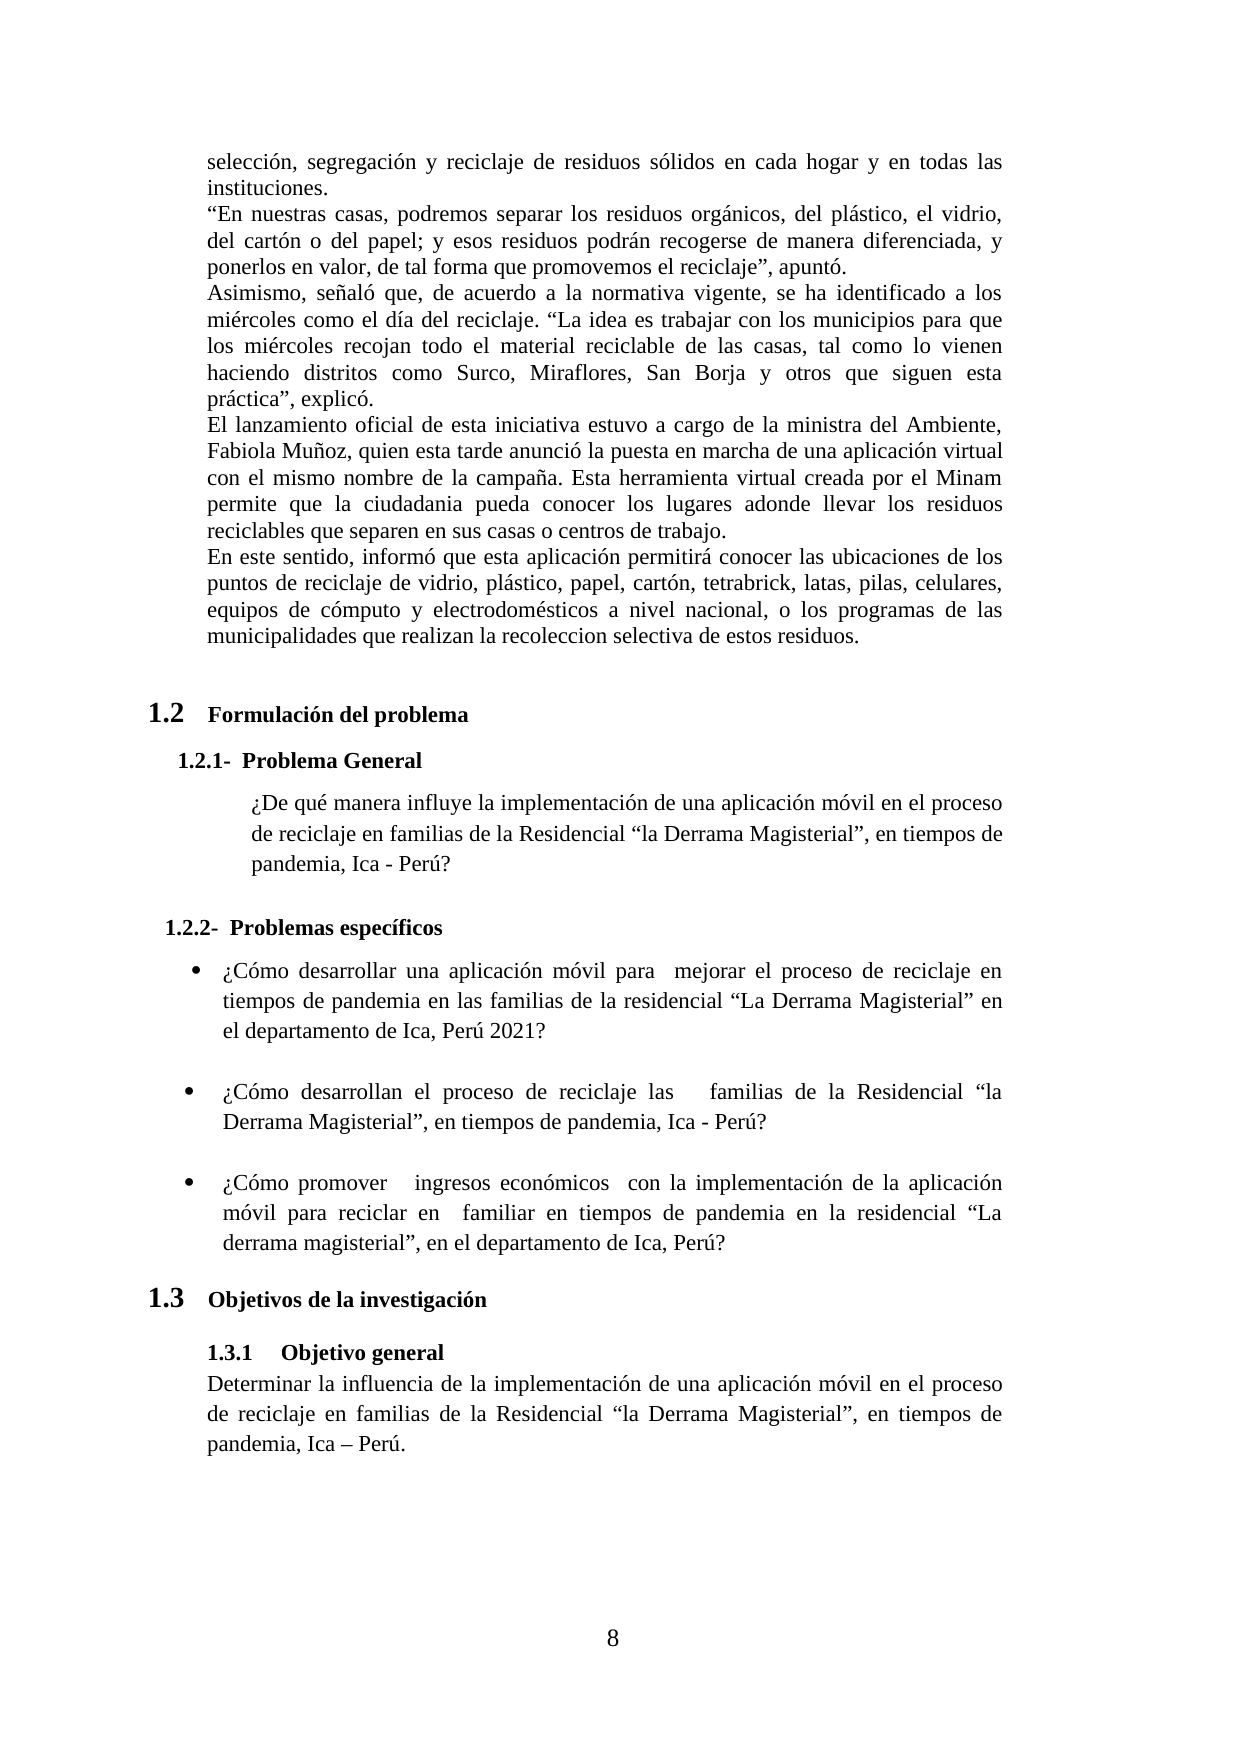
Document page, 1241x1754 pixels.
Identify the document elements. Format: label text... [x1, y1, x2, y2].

subtitle Objetivos de la investigación [148, 1280, 1004, 1314]
text Determinar la influencia de la implementación de una aplicación móvil en el proceso de reciclaje en familias de la Residencial “la Derrama Magisterial”, en tiempos de pandemia, Ica – Perú. [207, 1370, 1004, 1456]
list ¿Cómo desarrollar una aplicación móvil para mejorar el proceso de reciclaje en tiempos de pandemia en las familias de la residencial “La Derrama Magisterial” en el departamento de Ica, Perú 2021? [192, 957, 1004, 1044]
text 1.2.2- Problemas específicos [148, 914, 1004, 941]
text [207, 148, 1004, 200]
subtitle Objetivo general [207, 1339, 1004, 1366]
list ¿Cómo promover ingresos económicos con la implementación de la aplicación móvil para reciclar en familiar en tiempos de pandemia en la residencial “La derrama magisterial”, en el departamento de Ica, Perú? [185, 1169, 1004, 1255]
subtitle Formulación del problema [148, 696, 1004, 729]
text El lanzamiento oficial de esta iniciativa estuvo a cargo de la ministra del Ambiente, Fabiola Muñoz, quien esta tarde anunció la puesta en marcha de una aplicación virtual con el mismo nombre de la campaña. Esta herramienta virtual creada por el Minam permite que la ciudadania pueda conocer los lugares adonde llevar los residuos reciclables que separen en sus casas o centros de trabajo. [207, 411, 1004, 543]
text ¿De qué manera influye la implementación de una aplicación móvil en el proceso de reciclaje en familias de la Residencial “la Derrama Magisterial”, en tiempos de pandemia, Ica - Perú? [251, 789, 1004, 876]
text “En nuestras casas, podremos separar los residuos orgánicos, del plástico, el vidrio, del cartón o del papel; y esos residuos podrán recogerse de manera diferenciada, y ponerlos en valor, de tal forma que promovemos el reciclaje”, apuntó. [207, 200, 1004, 279]
text En este sentido, informó que esta aplicación permitirá conocer las ubicaciones de los puntos de reciclaje de vidrio, plástico, papel, cartón, tetrabrick, latas, pilas, celulares, equipos de cómputo y electrodomésticos a nivel nacional, o los programas de las municipalidades que realizan la recoleccion selectiva de estos residuos. [207, 543, 1004, 648]
text Asimismo, señaló que, de acuerdo a la normativa vigente, se ha identificado a los miércoles como el día del reciclaje. “La idea es trabajar con los municipios para que los miércoles recojan todo el material reciclable de las casas, tal como lo vienen haciendo distritos como Surco, Miraflores, San Borja y otros que siguen esta práctica”, explicó. [207, 279, 1004, 411]
text 1.2.1- Problema General [177, 747, 1004, 773]
list ¿Cómo desarrollan el proceso de reciclaje las familias de la Residencial “la Derrama Magisterial”, en tiempos de pandemia, Ica - Perú? [185, 1078, 1004, 1134]
